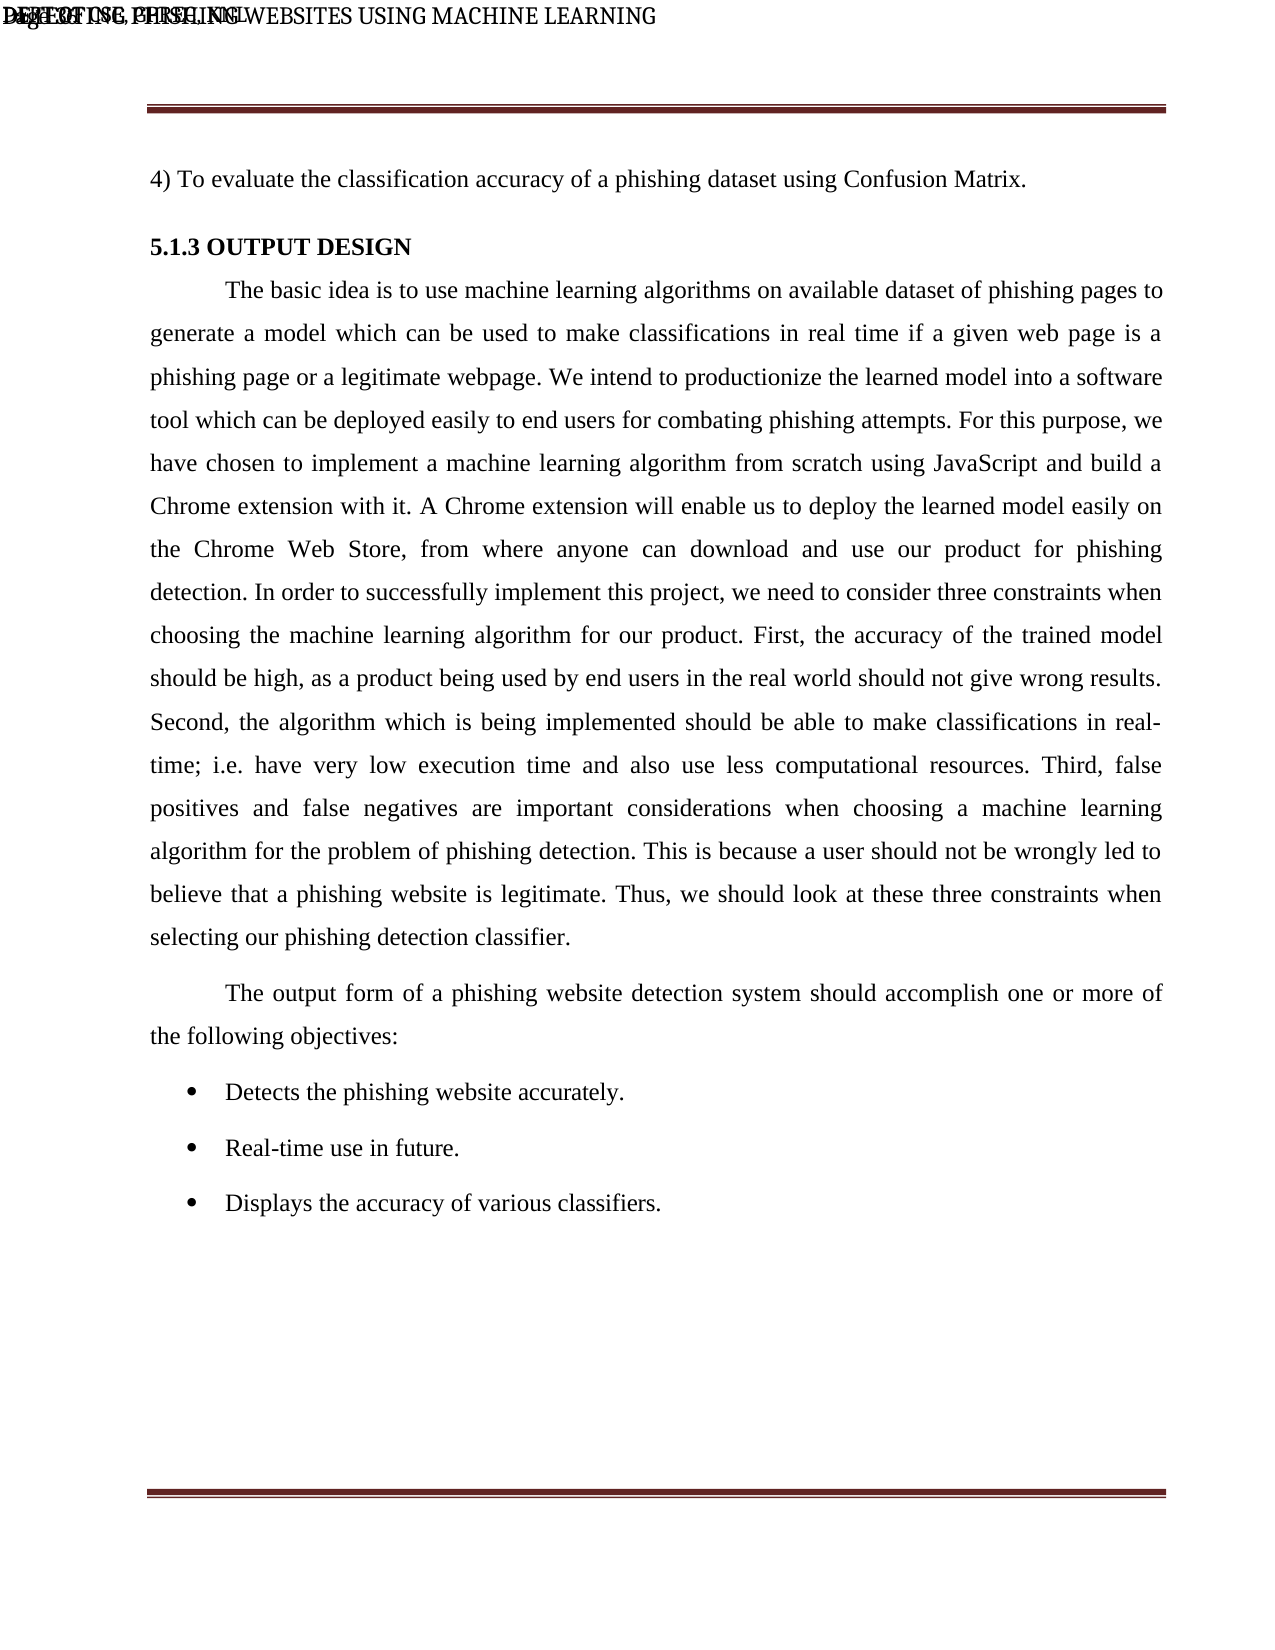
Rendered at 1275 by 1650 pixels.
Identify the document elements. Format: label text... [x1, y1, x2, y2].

text The basic idea is to use machine learning algorithms on available dataset of phishing pages to generate a model which can be used to make classifications in real time if a given web page is a phishing page or a legitimate webpage. We intend to productionize the learned model into a software tool which can be deployed easily to end users for combating phishing attempts. For this purpose, we have chosen to implement a machine learning algorithm from scratch using JavaScript and build a Chrome extension with it. A Chrome extension will enable us to deploy the learned model easily on the Chrome Web Store, from where anyone can download and use our product for phishing detection. In order to successfully implement this project, we need to consider three constraints when choosing the machine learning algorithm for our product. First, the accuracy of the trained model should be high, as a product being used by end users in the real world should not give wrong results. Second, the algorithm which is being implemented should be able to make classifications in real-time; i.e. have very low execution time and also use less computational resources. Third, false positives and false negatives are important considerations when choosing a machine learning algorithm for the problem of phishing detection. This is because a user should not be wrongly led to believe that a phishing website is legitimate. Thus, we should look at these three constraints when selecting our phishing detection classifier. [150, 275, 1163, 951]
text The output form of a phishing website detection system should accomplish one or more of the following objectives: [150, 978, 1163, 1050]
list Displays the accuracy of various classifiers. [187, 1188, 1196, 1217]
list To evaluate the classification accuracy of a phishing dataset using Confusion Matrix. [150, 164, 1196, 193]
list Real-time use in future. [187, 1133, 1196, 1161]
list Detects the phishing website accurately. [187, 1077, 1196, 1106]
subtitle OUTPUT DESIGN [150, 232, 1196, 261]
